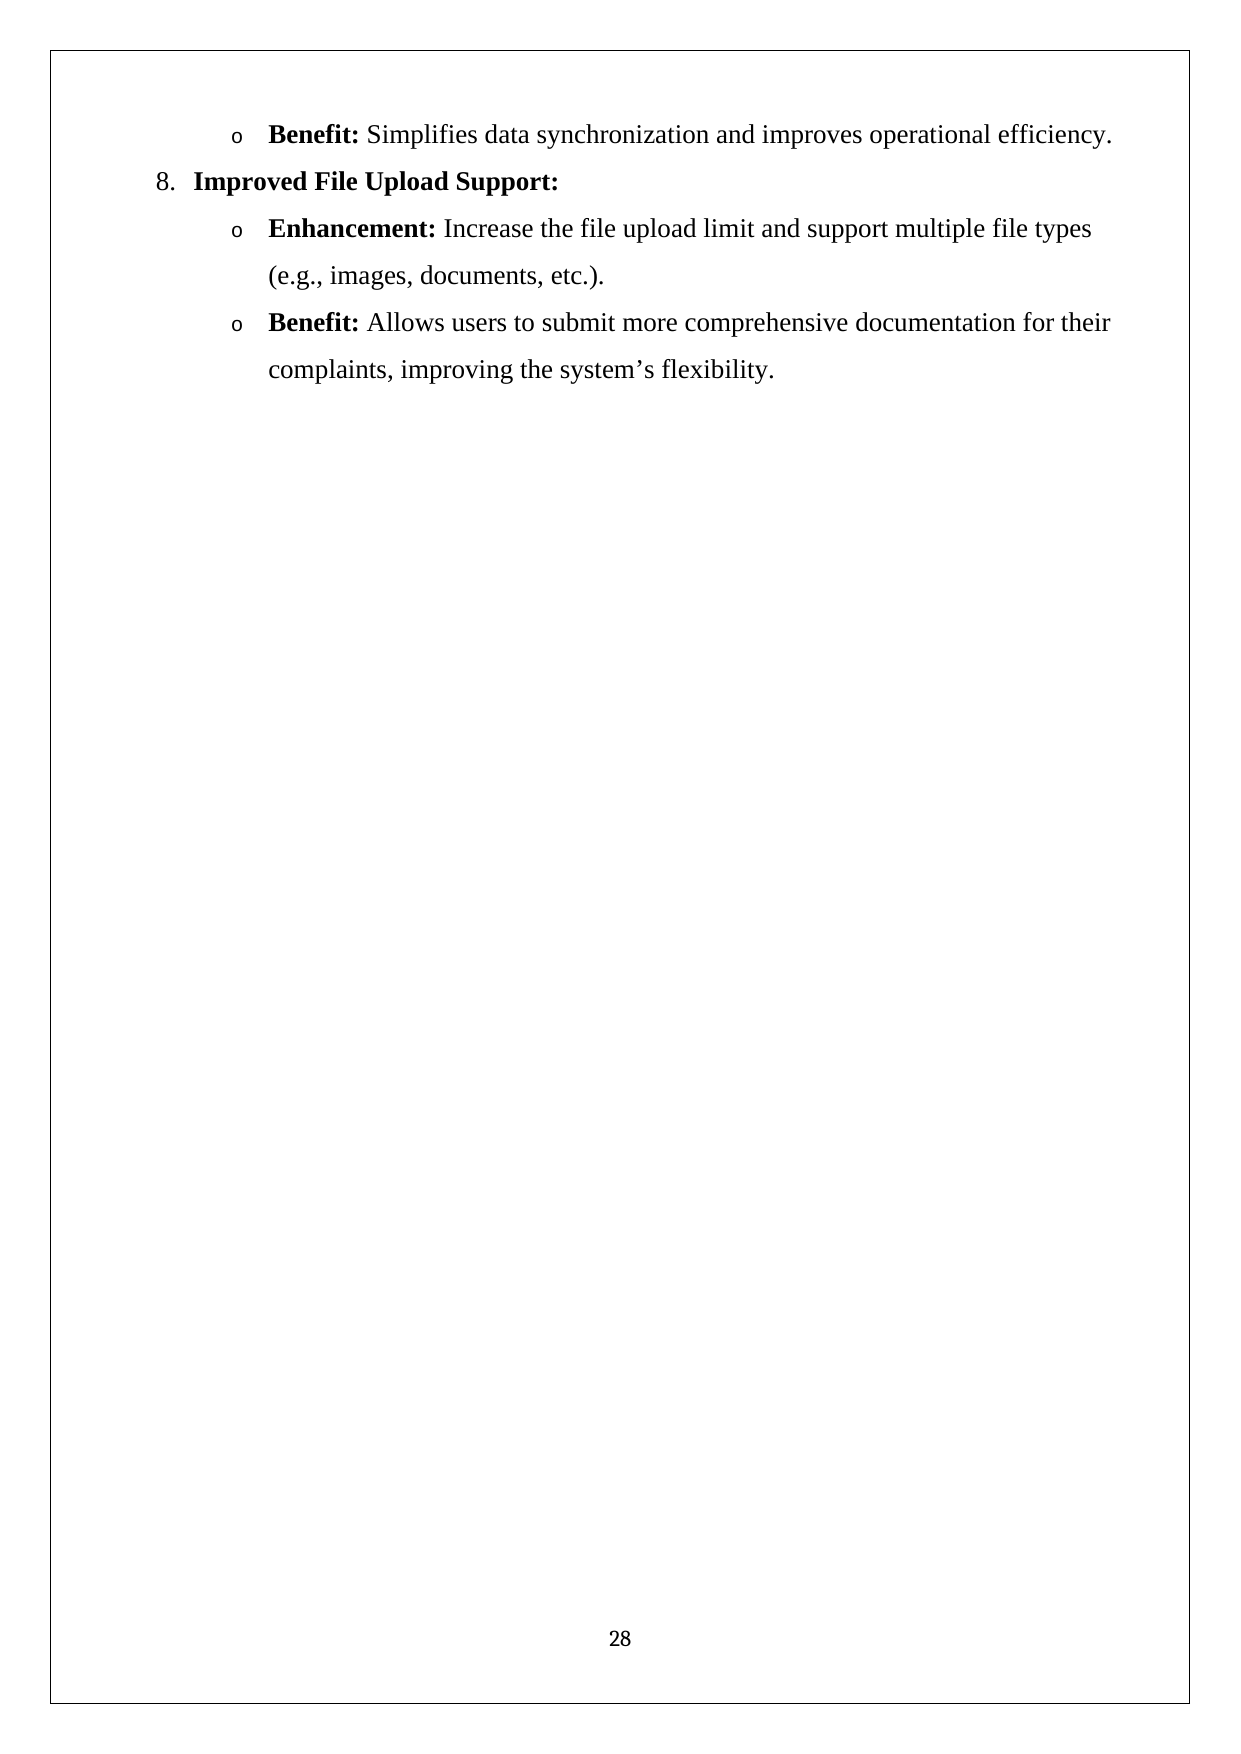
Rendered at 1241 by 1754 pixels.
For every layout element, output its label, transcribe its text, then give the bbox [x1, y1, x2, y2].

list Benefit: Simplifies data synchronization and improves operational efficiency. [231, 118, 1122, 149]
list Improved File Upload Support: [156, 165, 1122, 196]
list Benefit: Allows users to submit more comprehensive documentation for their complaints, improving the system’s flexibility. [231, 306, 1122, 384]
list Enhancement: Increase the file upload limit and support multiple file types (e.g., images, documents, etc.). [231, 212, 1122, 290]
